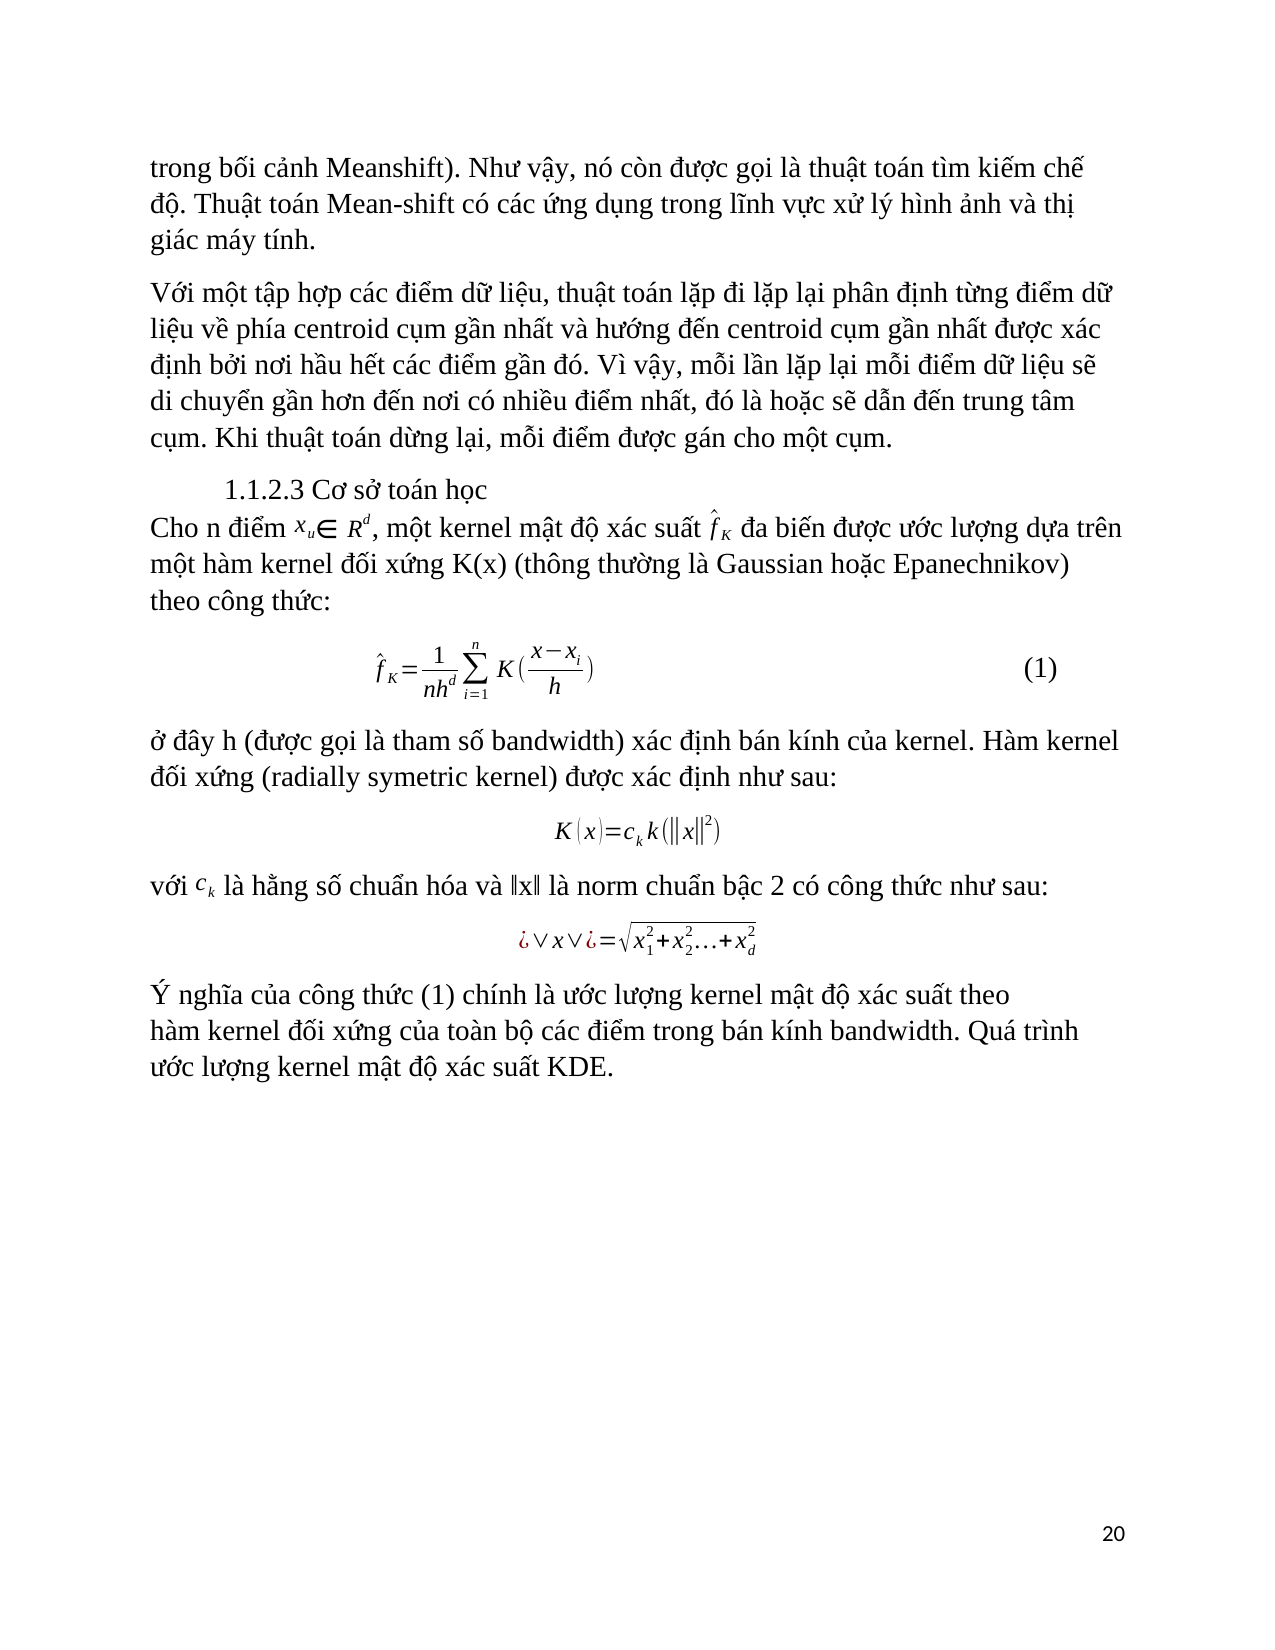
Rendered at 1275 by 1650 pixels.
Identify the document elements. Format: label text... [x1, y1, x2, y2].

text Cho n điểm ∈ , một kernel mật độ xác suất đa biến được ước lượng dựa trên một hàm kernel đối xứng K(x) (thông thường là Gaussian hoặc Epanechnikov) theo công thức: [150, 509, 1125, 616]
text ở đây h (được gọi là tham số bandwidth) xác định bán kính của kernel. Hàm kernel đối xứng (radially symetric kernel) được xác định như sau: [150, 723, 1125, 792]
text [150, 150, 1125, 256]
subtitle 1.1.2.3 Cơ sở toán học [224, 472, 1125, 506]
text (1) [300, 635, 1125, 703]
text Ý nghĩa của công thức (1) chính là ước lượng kernel mật độ xác suất theo hàm kernel đối xứng của toàn bộ các điểm trong bán kính bandwidth. Quá trình ước lượng kernel mật độ xác suất KDE. [150, 977, 1125, 1083]
text Với một tập hợp các điểm dữ liệu, thuật toán lặp đi lặp lại phân định từng điểm dữ liệu về phía centroid cụm gần nhất và hướng đến centroid cụm gần nhất được xác định bởi nơi hầu hết các điểm gần đó. Vì vậy, mỗi lần lặp lại mỗi điểm dữ liệu sẽ di chuyển gần hơn đến nơi có nhiều điểm nhất, đó là hoặc sẽ dẫn đến trung tâm cụm. Khi thuật toán dừng lại, mỗi điểm được gán cho một cụm. [150, 275, 1125, 453]
text với là hằng số chuẩn hóa và ‖x‖ là norm chuẩn bậc 2 có công thức như sau: [150, 868, 1125, 901]
